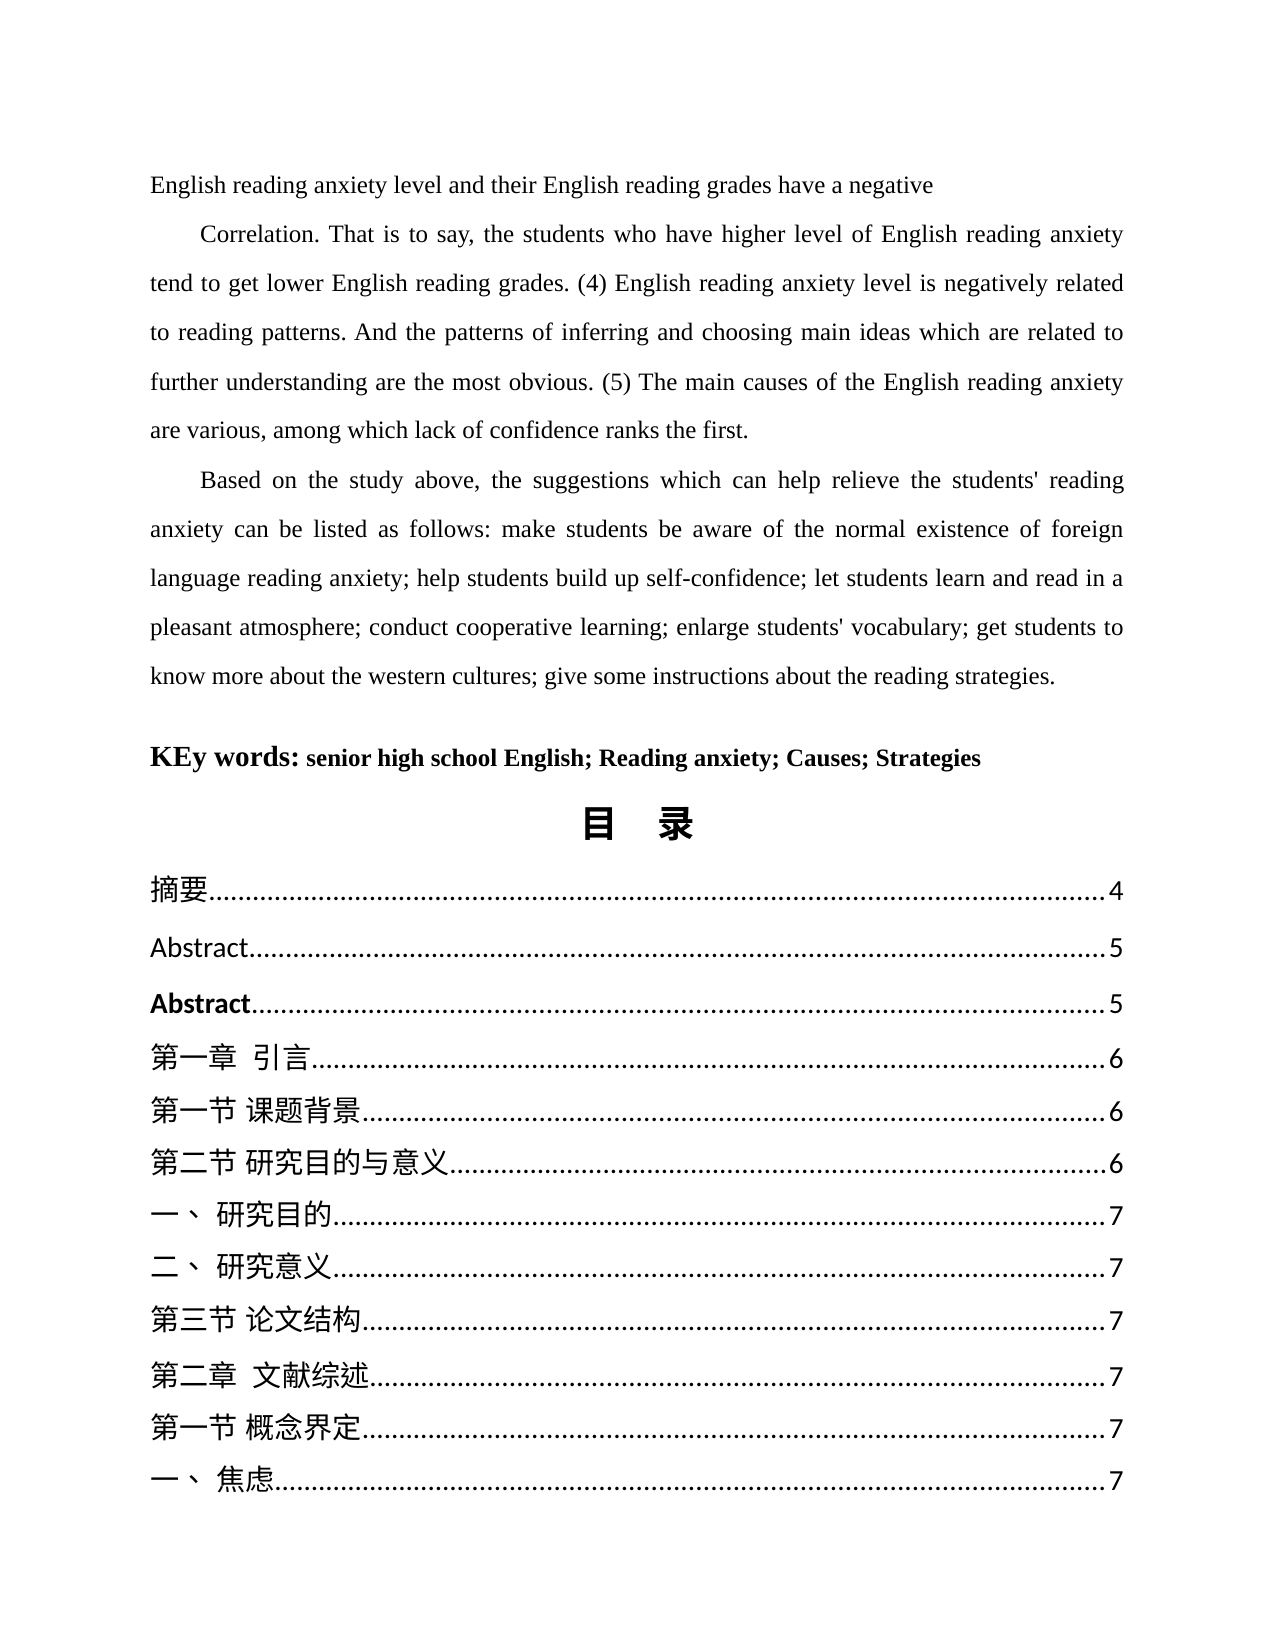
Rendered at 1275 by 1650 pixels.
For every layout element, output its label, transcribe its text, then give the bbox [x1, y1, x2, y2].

text 摘要 4 [150, 865, 1125, 909]
text 第一章 引言 6 [150, 1034, 1125, 1077]
text Correlation. That is to say, the students who have higher level of English reading anxiety tend to get lower English reading grades. (4) English reading anxiety level is negatively related to reading patterns. And the patterns of inferring and choosing main ideas which are related to further understanding are the most obvious. (5) The main causes of the English reading anxiety are various, among which lack of confidence ranks the first. [150, 199, 1125, 444]
text 第二节 研究目的与意义 6 [150, 1142, 1125, 1182]
text 一、 焦虑 7 [150, 1459, 1125, 1499]
text 二、 研究意义 7 [150, 1247, 1125, 1286]
text 第一节 概念界定 7 [150, 1407, 1125, 1447]
text 第三节 论文结构 7 [150, 1299, 1125, 1338]
text Abstract 5 [150, 977, 1125, 1021]
text KEy words: senior high school English; Reading anxiety; Causes; Strategies [150, 739, 1125, 773]
text 一、 研究目的 7 [150, 1194, 1125, 1234]
text 第一节 课题背景 6 [150, 1090, 1125, 1130]
text Abstract 5 [150, 921, 1125, 965]
text 第二章 文献综述 7 [150, 1351, 1125, 1395]
text 目 录 [150, 797, 1125, 849]
